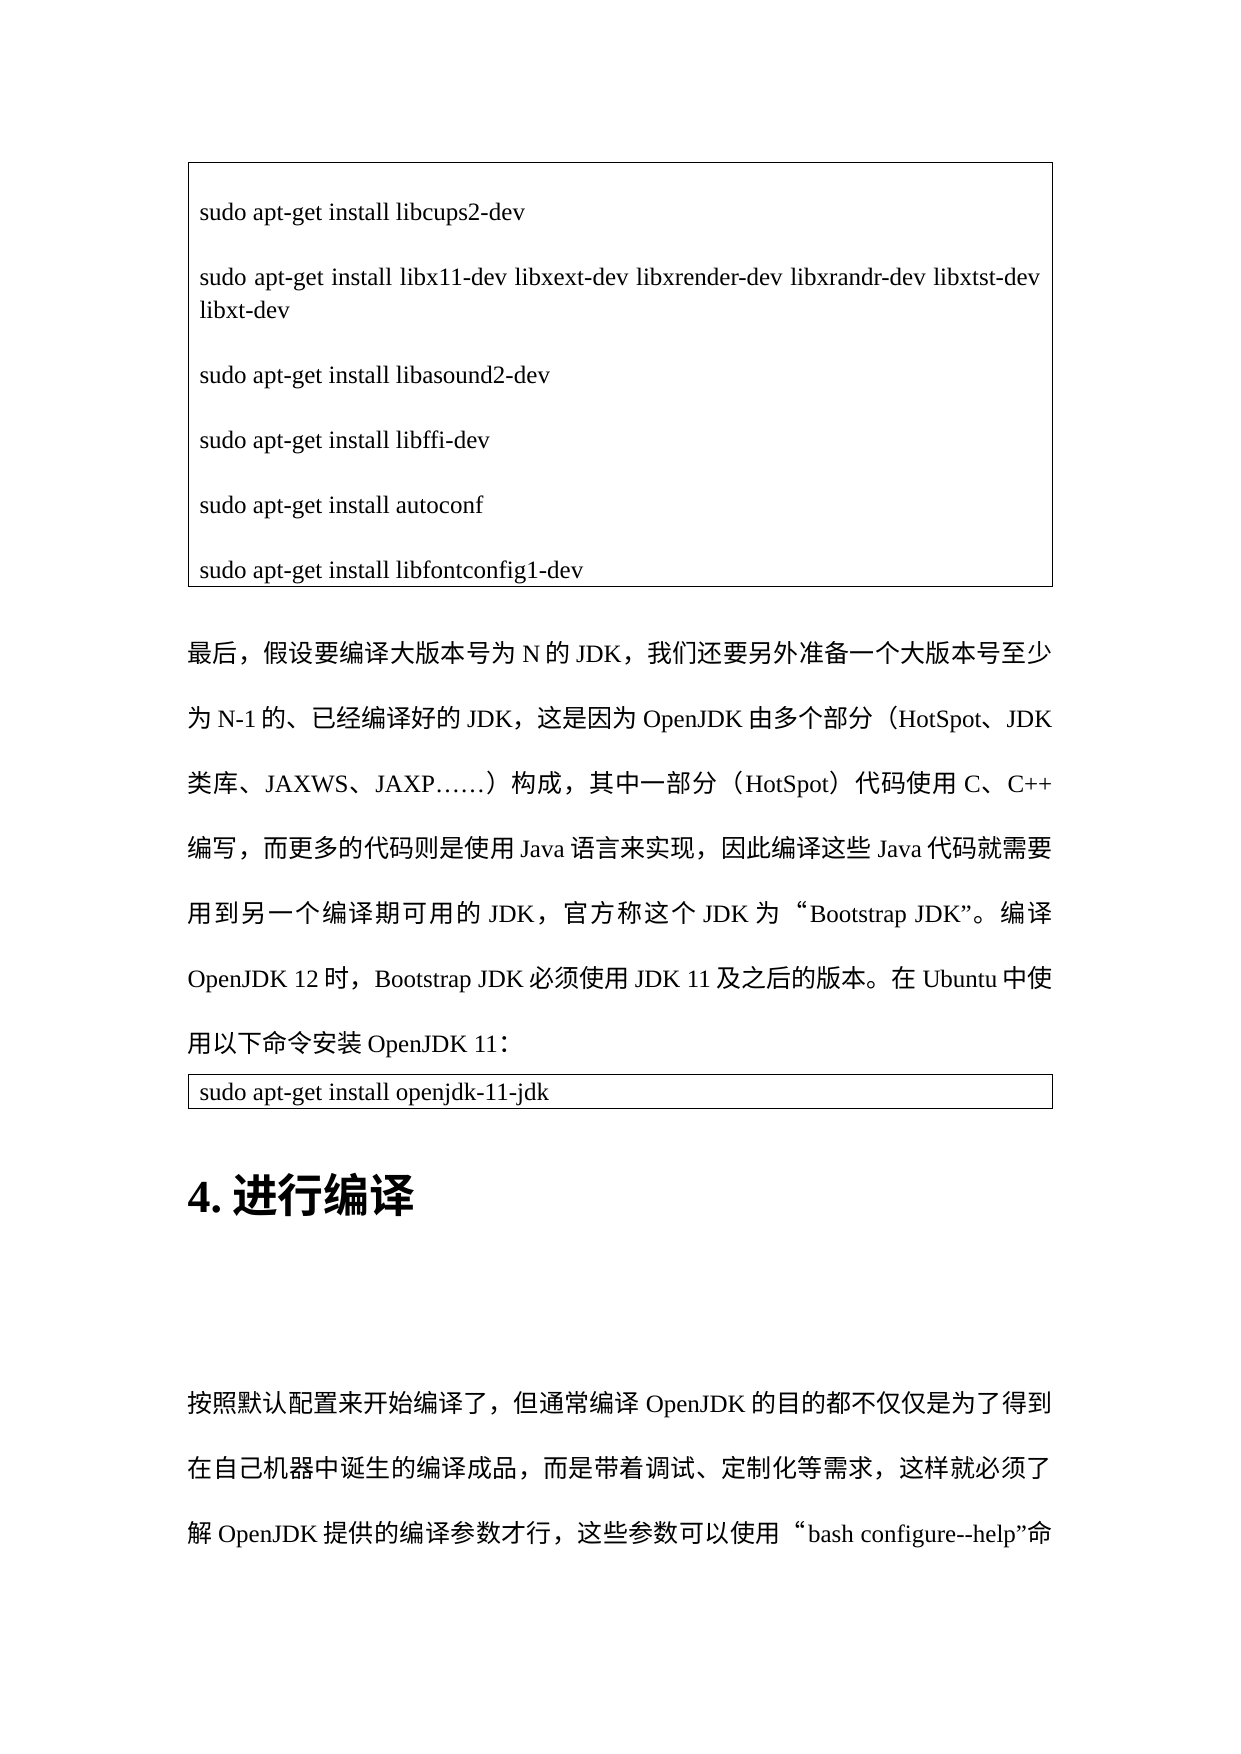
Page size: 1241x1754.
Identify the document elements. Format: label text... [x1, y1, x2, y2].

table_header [189, 163, 1052, 586]
subtitle 进行编译 [187, 1144, 1053, 1242]
table_header sudo apt-get install openjdk-11-jdk [189, 1075, 1052, 1108]
text 最后，假设要编译大版本号为N的JDK，我们还要另外准备一个大版本号至少为N-1的、已经编译好的JDK，这是因为OpenJDK由多个部分（HotSpot、JDK类库、JAXWS、JAXP……）构成，其中一部分（HotSpot）代码使用C、C++编写，而更多的代码则是使用Java语言来实现，因此编译这些Java代码就需要用到另一个编译期可用的JDK，官方称这个JDK为“Bootstrap JDK”。编译OpenJDK 12时，Bootstrap JDK必须使用JDK 11及之后的版本。在Ubuntu中使用以下命令安装OpenJDK 11： [187, 619, 1053, 1074]
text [187, 1369, 1053, 1564]
